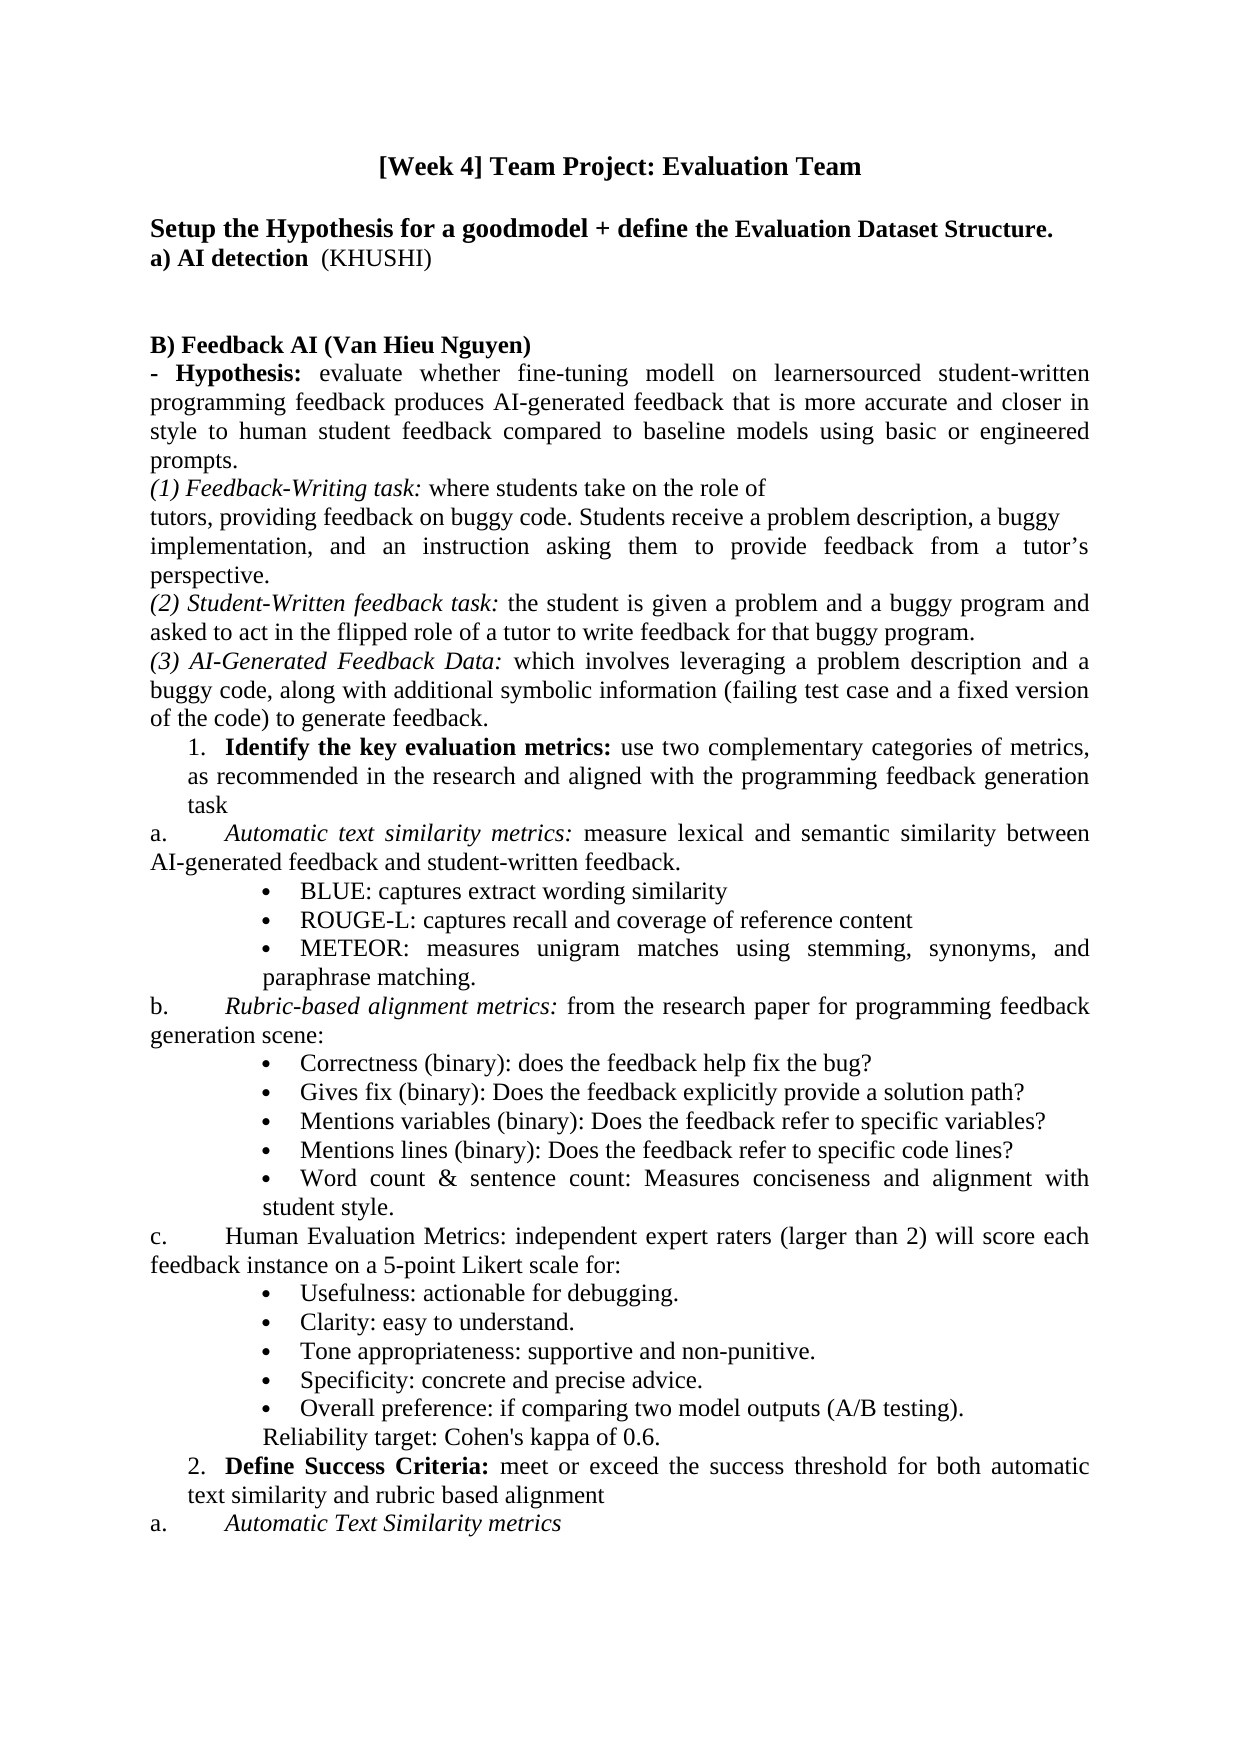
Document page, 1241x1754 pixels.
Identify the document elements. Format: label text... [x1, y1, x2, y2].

list Automatic Text Similarity metrics [150, 1508, 1090, 1537]
list BLUE: captures extract wording similarity [262, 876, 1090, 905]
list Human Evaluation Metrics: independent expert raters (larger than 2) will score each feedback instance on a 5-point Likert scale for: [150, 1221, 1090, 1278]
text [Week 4] Team Project: Evaluation Team [150, 150, 1090, 181]
text (1) Feedback-Writing task: where students take on the role of [150, 473, 1090, 502]
list Identify the key evaluation metrics: use two complementary categories of metrics, as recommended in the research and aligned with the programming feedback generation task [187, 732, 1090, 818]
text tutors, providing feedback on buggy code. Students receive a problem description, a buggy [150, 502, 1090, 531]
list Define Success Criteria: meet or exceed the success threshold for both automatic text similarity and rubric based alignment [187, 1451, 1090, 1508]
text Reliability target: Cohen's kappa of 0.6. [225, 1422, 1090, 1451]
text Setup the Hypothesis for a goodmodel + define the Evaluation Dataset Structure. [150, 212, 1090, 243]
list Usefulness: actionable for debugging. [262, 1278, 1090, 1307]
text implementation, and an instruction asking them to provide feedback from a tutor’s perspective. [150, 531, 1090, 588]
list Mentions variables (binary): Does the feedback refer to specific variables? [262, 1106, 1090, 1135]
list Automatic text similarity metrics: measure lexical and semantic similarity between AI-generated feedback and student-written feedback. [150, 818, 1090, 876]
list METEOR: measures unigram matches using stemming, synonyms, and paraphrase matching. [262, 933, 1090, 991]
list Rubric-based alignment metrics: from the research paper for programming feedback generation scene: [150, 991, 1090, 1048]
text a) AI detection (KHUSHI) [150, 243, 1090, 272]
text (3) AI-Generated Feedback Data: which involves leveraging a problem description and a buggy code, along with additional symbolic information (failing test case and a fixed version of the code) to generate feedback. [150, 646, 1090, 732]
list Mentions lines (binary): Does the feedback refer to specific code lines? [262, 1135, 1090, 1163]
list Gives fix (binary): Does the feedback explicitly provide a solution path? [262, 1077, 1090, 1106]
list Overall preference: if comparing two model outputs (A/B testing). [262, 1393, 1090, 1422]
list Specificity: concrete and precise advice. [262, 1365, 1090, 1393]
list Tone appropriateness: supportive and non-punitive. [262, 1336, 1090, 1365]
text (2) Student-Written feedback task: the student is given a problem and a buggy program and asked to act in the flipped role of a tutor to write feedback for that buggy program. [150, 588, 1090, 646]
text B) Feedback AI (Van Hieu Nguyen) [150, 330, 1090, 358]
list Word count & sentence count: Measures conciseness and alignment with student style. [262, 1163, 1090, 1221]
list Correctness (binary): does the feedback help fix the bug? [262, 1048, 1090, 1077]
list ROUGE-L: captures recall and coverage of reference content [262, 905, 1090, 933]
list Clarity: easy to understand. [262, 1307, 1090, 1336]
text - Hypothesis: evaluate whether fine-tuning modell on learnersourced student-written programming feedback produces AI-generated feedback that is more accurate and closer in style to human student feedback compared to baseline models using basic or engineered prompts. [150, 358, 1090, 473]
